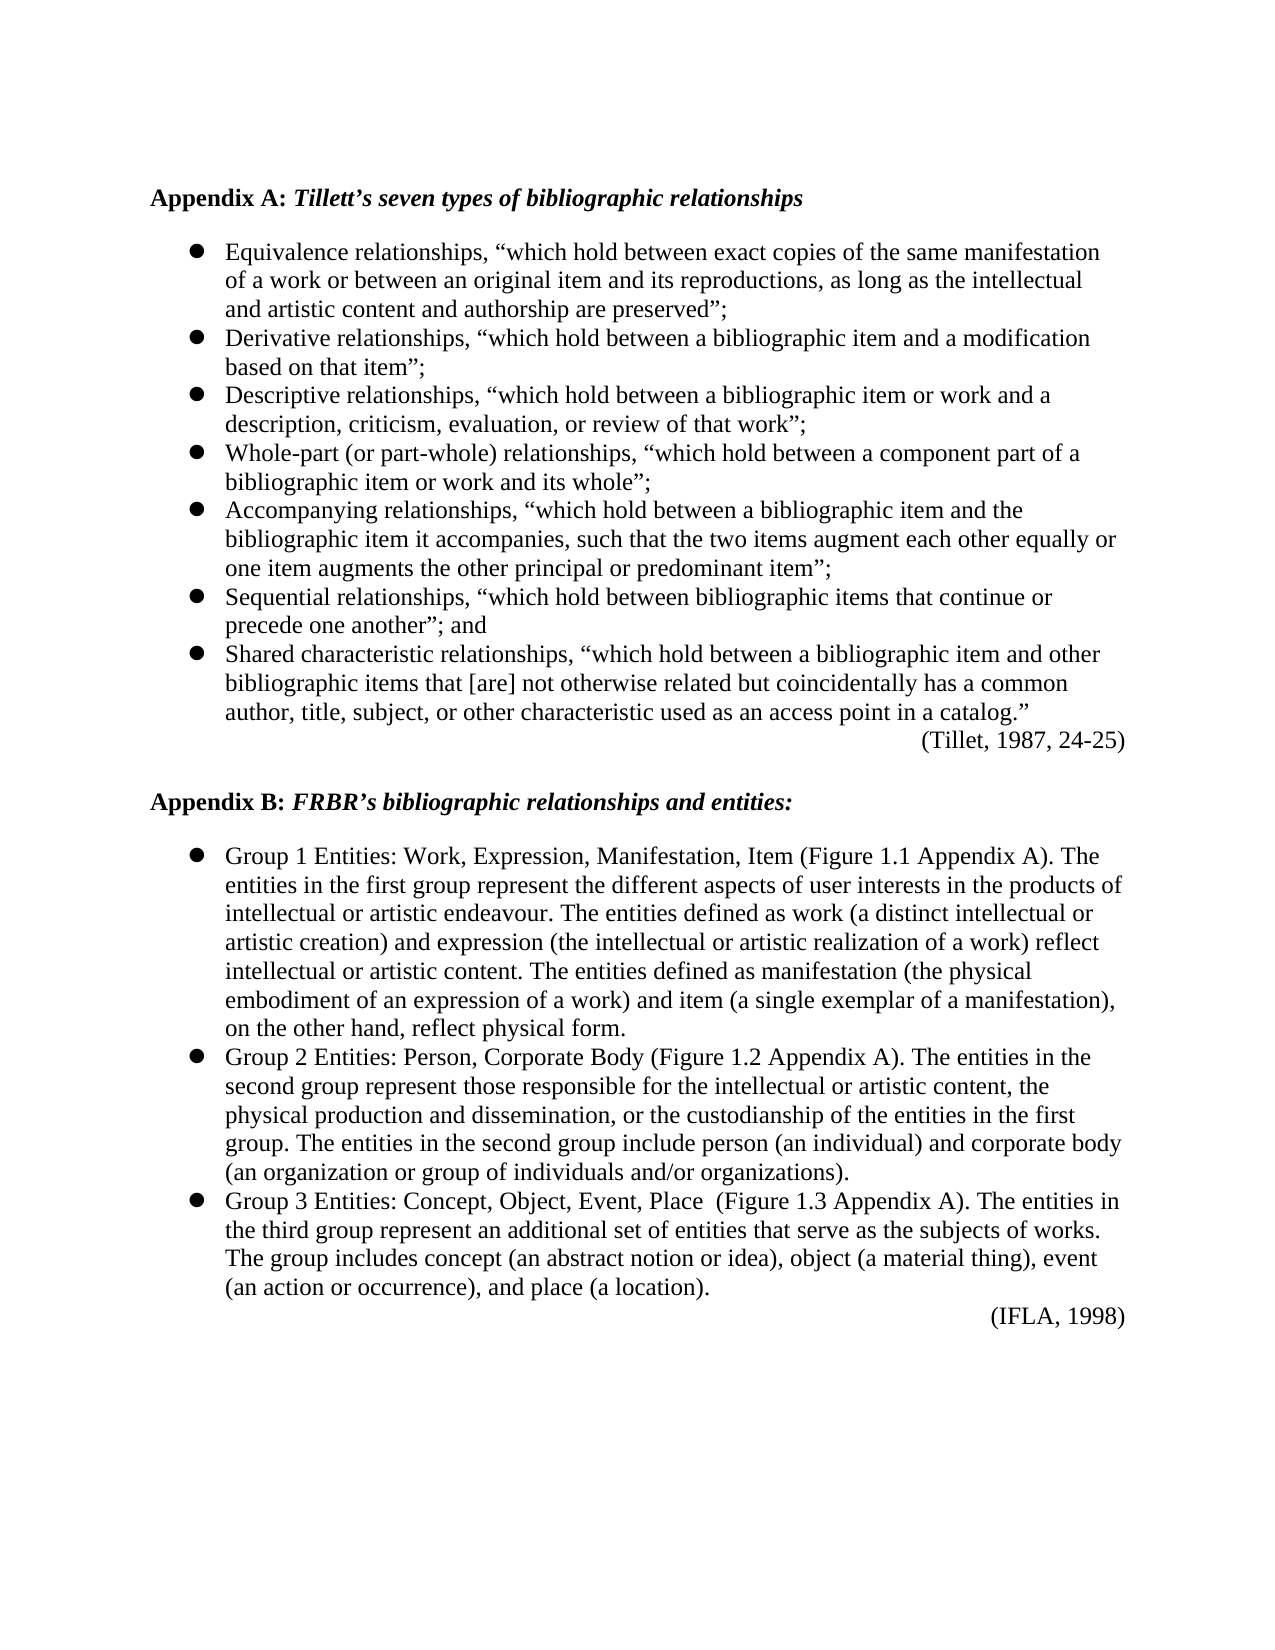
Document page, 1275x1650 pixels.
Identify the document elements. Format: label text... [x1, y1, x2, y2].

list Group 3 Entities: Concept, Object, Event, Place (Figure 1.3 Appendix A). The entities in the third group represent an additional set of entities that serve as the subjects of works. The group includes concept (an abstract notion or idea), object (a material thing), event (an action or occurrence), and place (a location). [187, 1186, 1125, 1301]
list Equivalence relationships, “which hold between exact copies of the same manifestation of a work or between an original item and its reproductions, as long as the intellectual and artistic content and authorship are preserved”; [187, 237, 1125, 323]
text (IFLA, 1998) [150, 1301, 1125, 1330]
list Sequential relationships, “which hold between bibliographic items that continue or precede one another”; and [187, 582, 1125, 639]
text (Tillet, 1987, 24-25) [150, 726, 1125, 754]
list Descriptive relationships, “which hold between a bibliographic item or work and a description, criticism, evaluation, or review of that work”; [187, 381, 1125, 438]
subtitle Appendix A: Tillett’s seven types of bibliographic relationships [150, 183, 1125, 212]
list Group 1 Entities: Work, Expression, Manifestation, Item (Figure 1.1 Appendix A). The entities in the first group represent the different aspects of user interests in the products of intellectual or artistic endeavour. The entities defined as work (a distinct intellectual or artistic creation) and expression (the intellectual or artistic realization of a work) reflect intellectual or artistic content. The entities defined as manifestation (the physical embodiment of an expression of a work) and item (a single exemplar of a manifestation), on the other hand, reflect physical form. [187, 841, 1125, 1042]
list Accompanying relationships, “which hold between a bibliographic item and the bibliographic item it accompanies, such that the two items augment each other equally or one item augments the other principal or predominant item”; [187, 496, 1125, 582]
list Derivative relationships, “which hold between a bibliographic item and a modification based on that item”; [187, 323, 1125, 381]
subtitle Appendix B: FRBR’s bibliographic relationships and entities: [150, 787, 1125, 816]
list Group 2 Entities: Person, Corporate Body (Figure 1.2 Appendix A). The entities in the second group represent those responsible for the intellectual or artistic content, the physical production and dissemination, or the custodianship of the entities in the first group. The entities in the second group include person (an individual) and corporate body (an organization or group of individuals and/or organizations). [187, 1042, 1125, 1186]
list Whole-part (or part-whole) relationships, “which hold between a component part of a bibliographic item or work and its whole”; [187, 438, 1125, 496]
list Shared characteristic relationships, “which hold between a bibliographic item and other bibliographic items that [are] not otherwise related but coincidentally has a common author, title, subject, or other characteristic used as an access point in a catalog.” [187, 639, 1125, 726]
